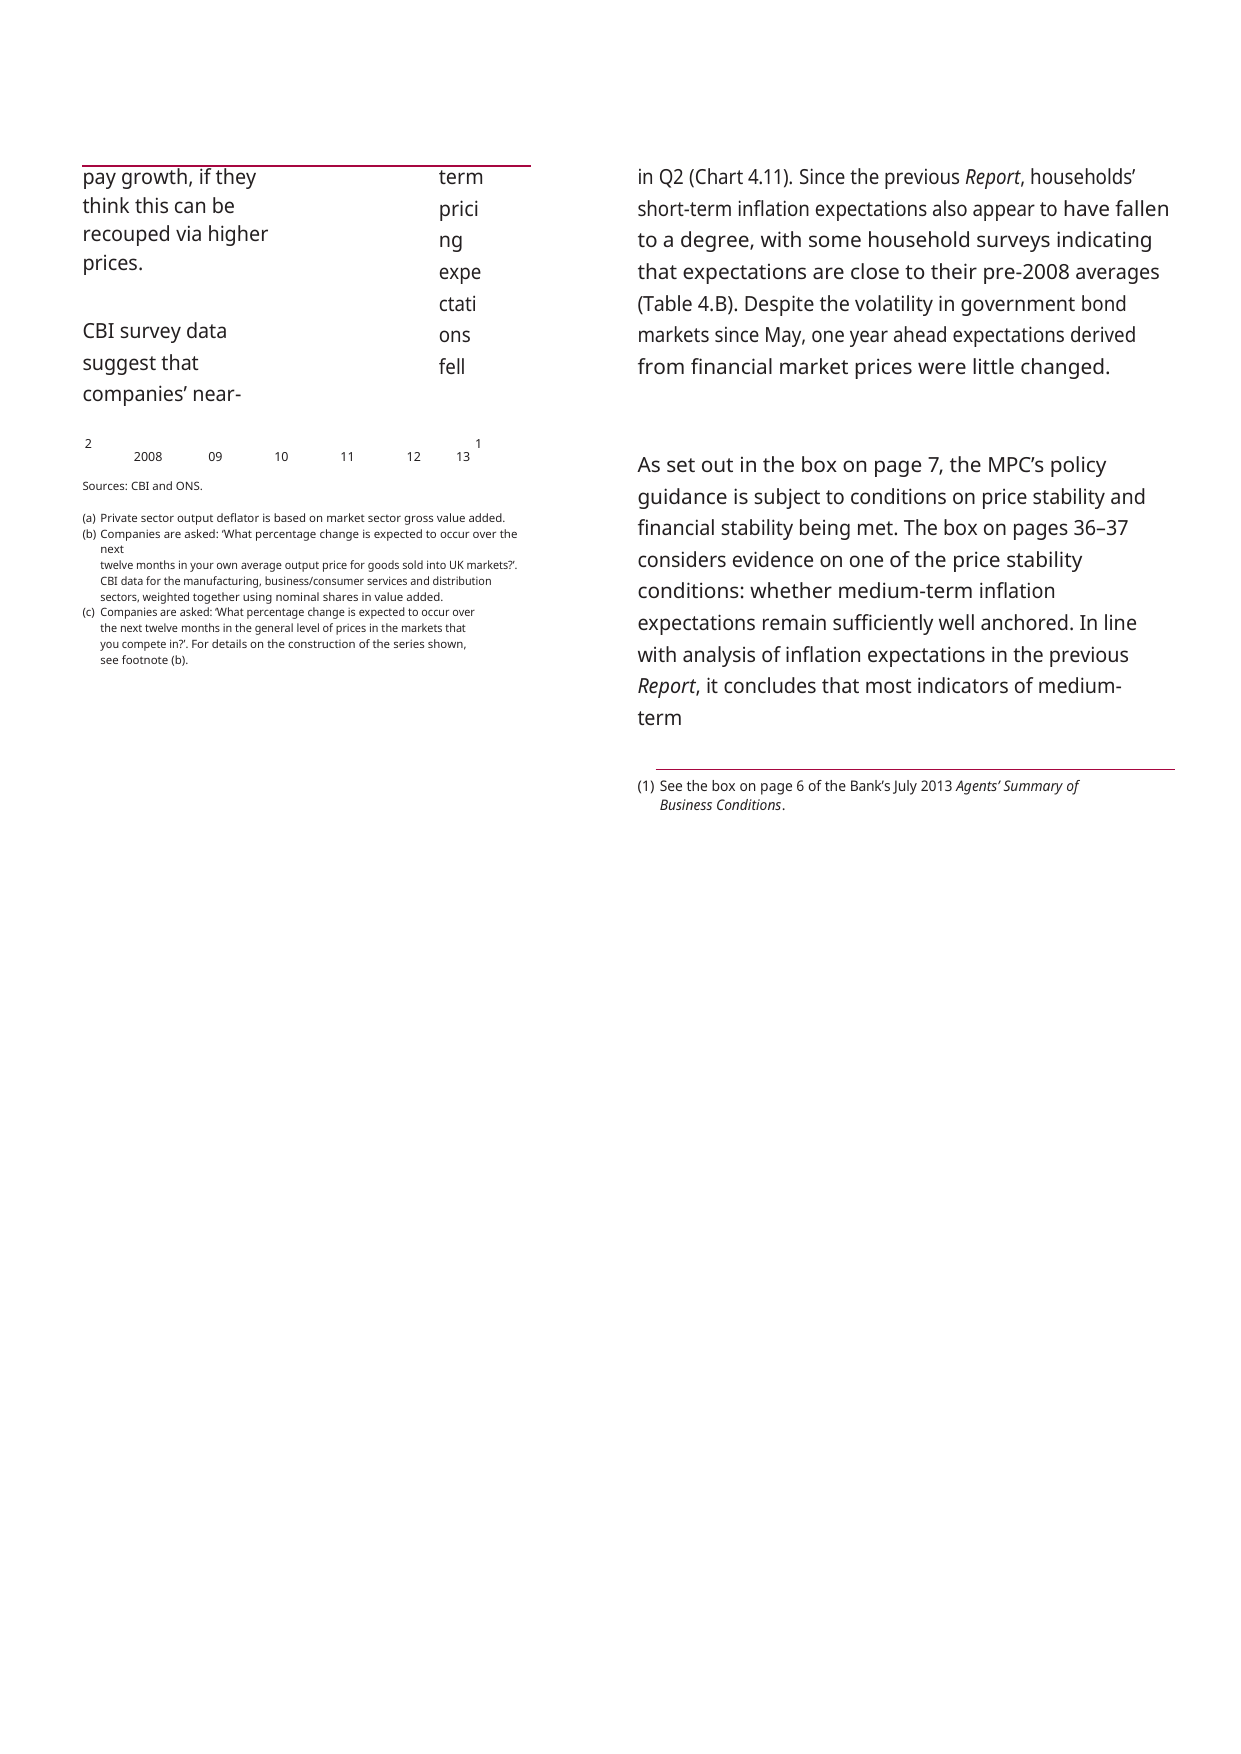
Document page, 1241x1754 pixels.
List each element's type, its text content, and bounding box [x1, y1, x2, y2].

list Companies are asked: ‘What percentage change is expected to occur over the next [82, 526, 527, 557]
list Private sector output deflator is based on market sector gross value added. [82, 510, 527, 526]
text CBI survey data suggest that companies’ near-term pricing expectations fell in Q2 (Chart 4.11). Since the previous Report, households’ short-term inflation expectations also appear to have fallen to a degree, with some household surveys indicating that expectations are close to their pre-2008 averages (Table 4.B). Despite the volatility in government bond markets since May, one year ahead expectations derived from financial market prices were little changed. [637, 162, 1177, 380]
text Sources: CBI and ONS. [82, 478, 527, 494]
text twelve months in your own average output price for goods sold into UK markets?’. CBI data for the manufacturing, business/consumer services and distribution sectors, weighted together using nominal shares in value added. [100, 557, 527, 604]
text pay growth, if they think this can be recouped via higher prices. [82, 162, 275, 276]
list See the box on page 6 of the Bank’s July 2013 Agents’ Summary of Business Conditions. [637, 776, 1091, 815]
text 2 2008 09 10 11 12 13 1 [84, 435, 527, 465]
text As set out in the box on page 7, the MPC’s policy guidance is subject to conditions on price stability and financial stability being met. The box on pages 36–37 considers evidence on one of the price stability conditions: whether medium-term inflation expectations remain sufficiently well anchored. In line with analysis of inflation expectations in the previous Report, it concludes that most indicators of medium-term [637, 450, 1155, 731]
list Companies are asked: ‘What percentage change is expected to occur over the next twelve months in the general level of prices in the markets that you compete in?’. For details on the construction of the series shown, see footnote (b). [82, 604, 482, 667]
